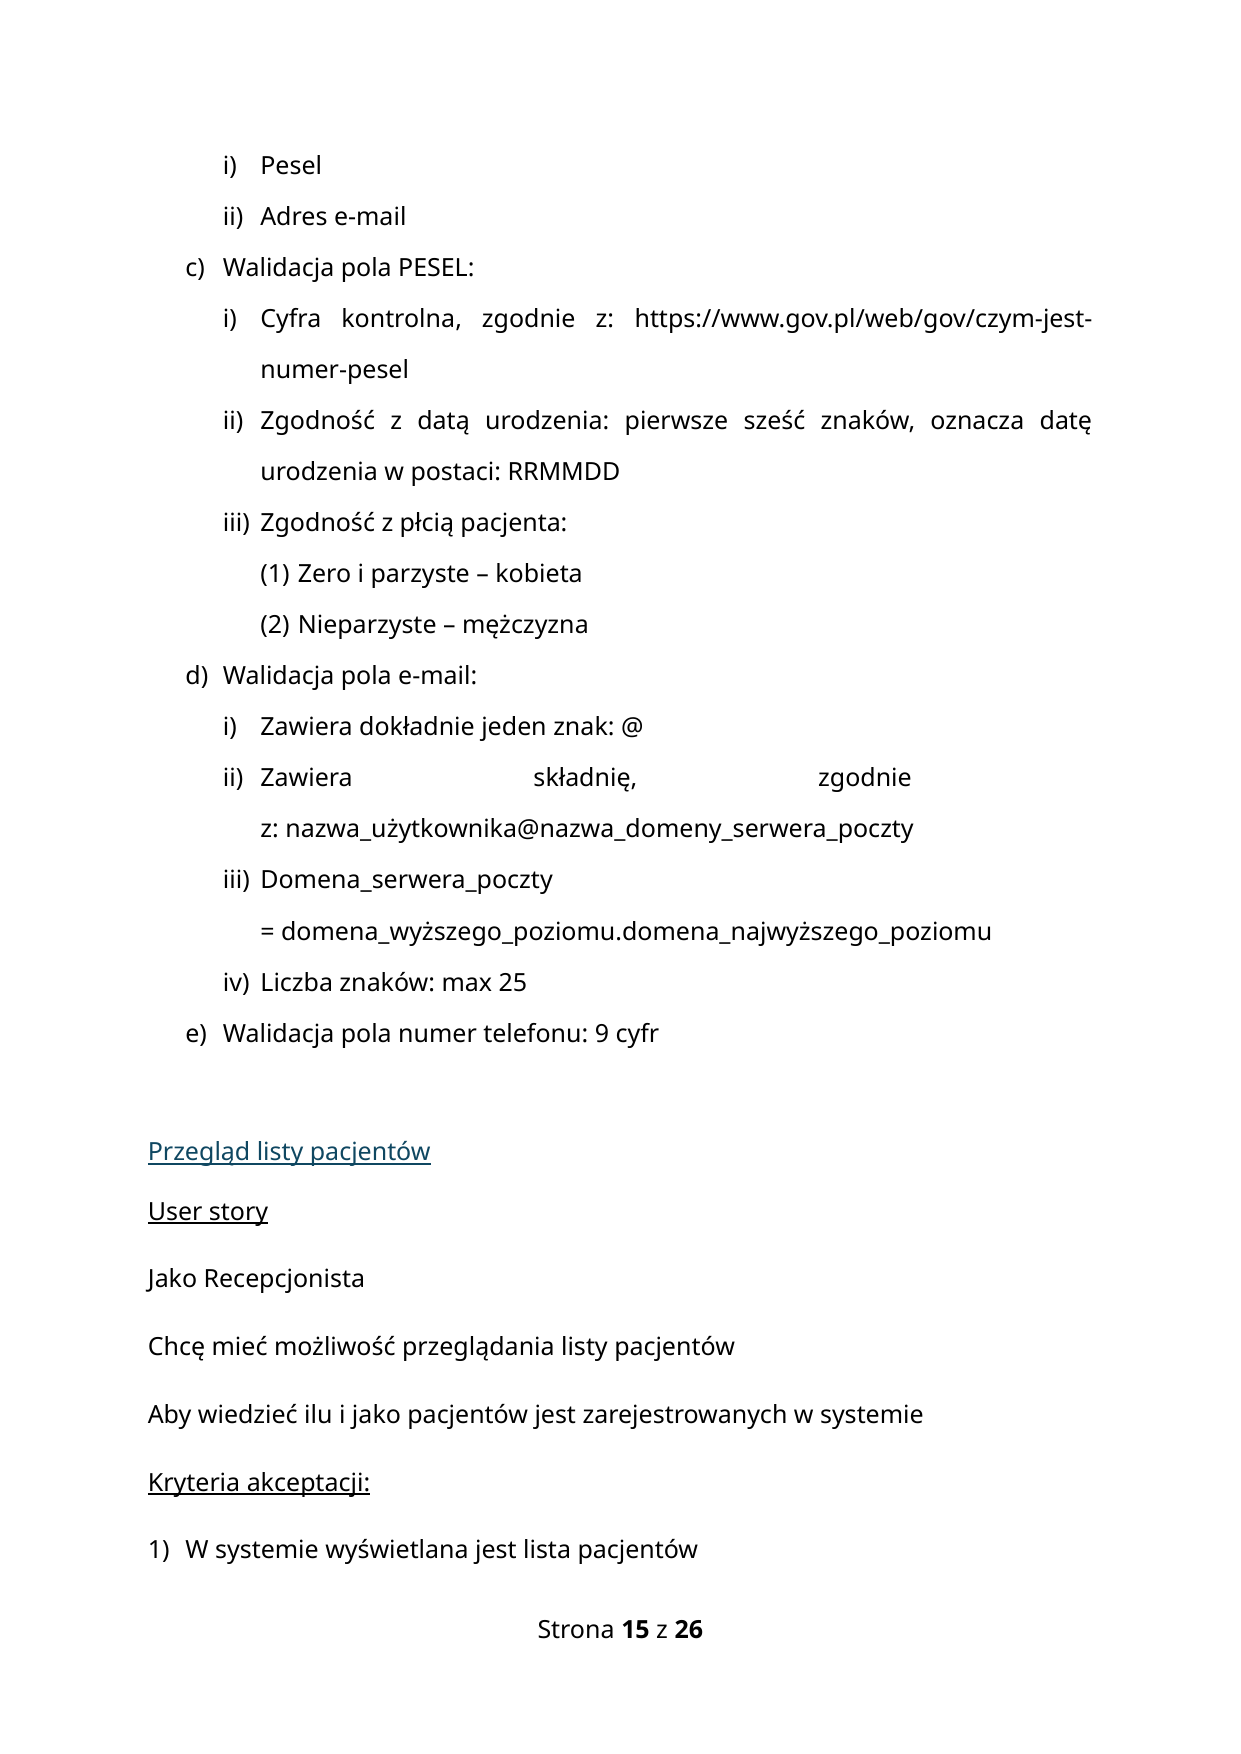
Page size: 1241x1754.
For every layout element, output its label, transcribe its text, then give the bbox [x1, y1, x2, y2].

text Aby wiedzieć ilu i jako pacjentów jest zarejestrowanych w systemie [148, 1397, 1093, 1431]
subtitle Przegląd listy pacjentów [148, 1134, 1093, 1168]
list Walidacja pola e-mail: [185, 658, 1093, 692]
text Kryteria akceptacji: [148, 1464, 1093, 1498]
list Walidacja pola PESEL: [185, 250, 1093, 284]
list Pesel [223, 148, 1093, 182]
list Liczba znaków: max 25 [223, 964, 1093, 998]
text User story [148, 1193, 1093, 1227]
list Walidacja pola numer telefonu: 9 cyfr [185, 1015, 1093, 1049]
list Cyfra kontrolna, zgodnie z: https://www.gov.pl/web/gov/czym-jest-numer-pesel [223, 301, 1093, 386]
list Zawiera dokładnie jeden znak: @ [223, 709, 1093, 743]
list Zero i parzyste – kobieta [260, 556, 1093, 590]
list Zgodność z płcią pacjenta: [223, 505, 1093, 539]
text Jako Recepcjonista [148, 1261, 1093, 1295]
list Domena_serwera_poczty = domena_wyższego_poziomu.domena_najwyższego_poziomu [223, 862, 1093, 947]
list Zgodność z datą urodzenia: pierwsze sześć znaków, oznacza datę urodzenia w postaci: RRMMDD [223, 403, 1093, 488]
text Chcę mieć możliwość przeglądania listy pacjentów [148, 1329, 1093, 1363]
list Zawiera składnię, zgodnie z: nazwa_użytkownika@nazwa_domeny_serwera_poczty [223, 760, 1093, 845]
list W systemie wyświetlana jest lista pacjentów [148, 1532, 1093, 1566]
list Nieparzyste – mężczyzna [260, 607, 1093, 641]
list Adres e-mail [223, 199, 1093, 233]
